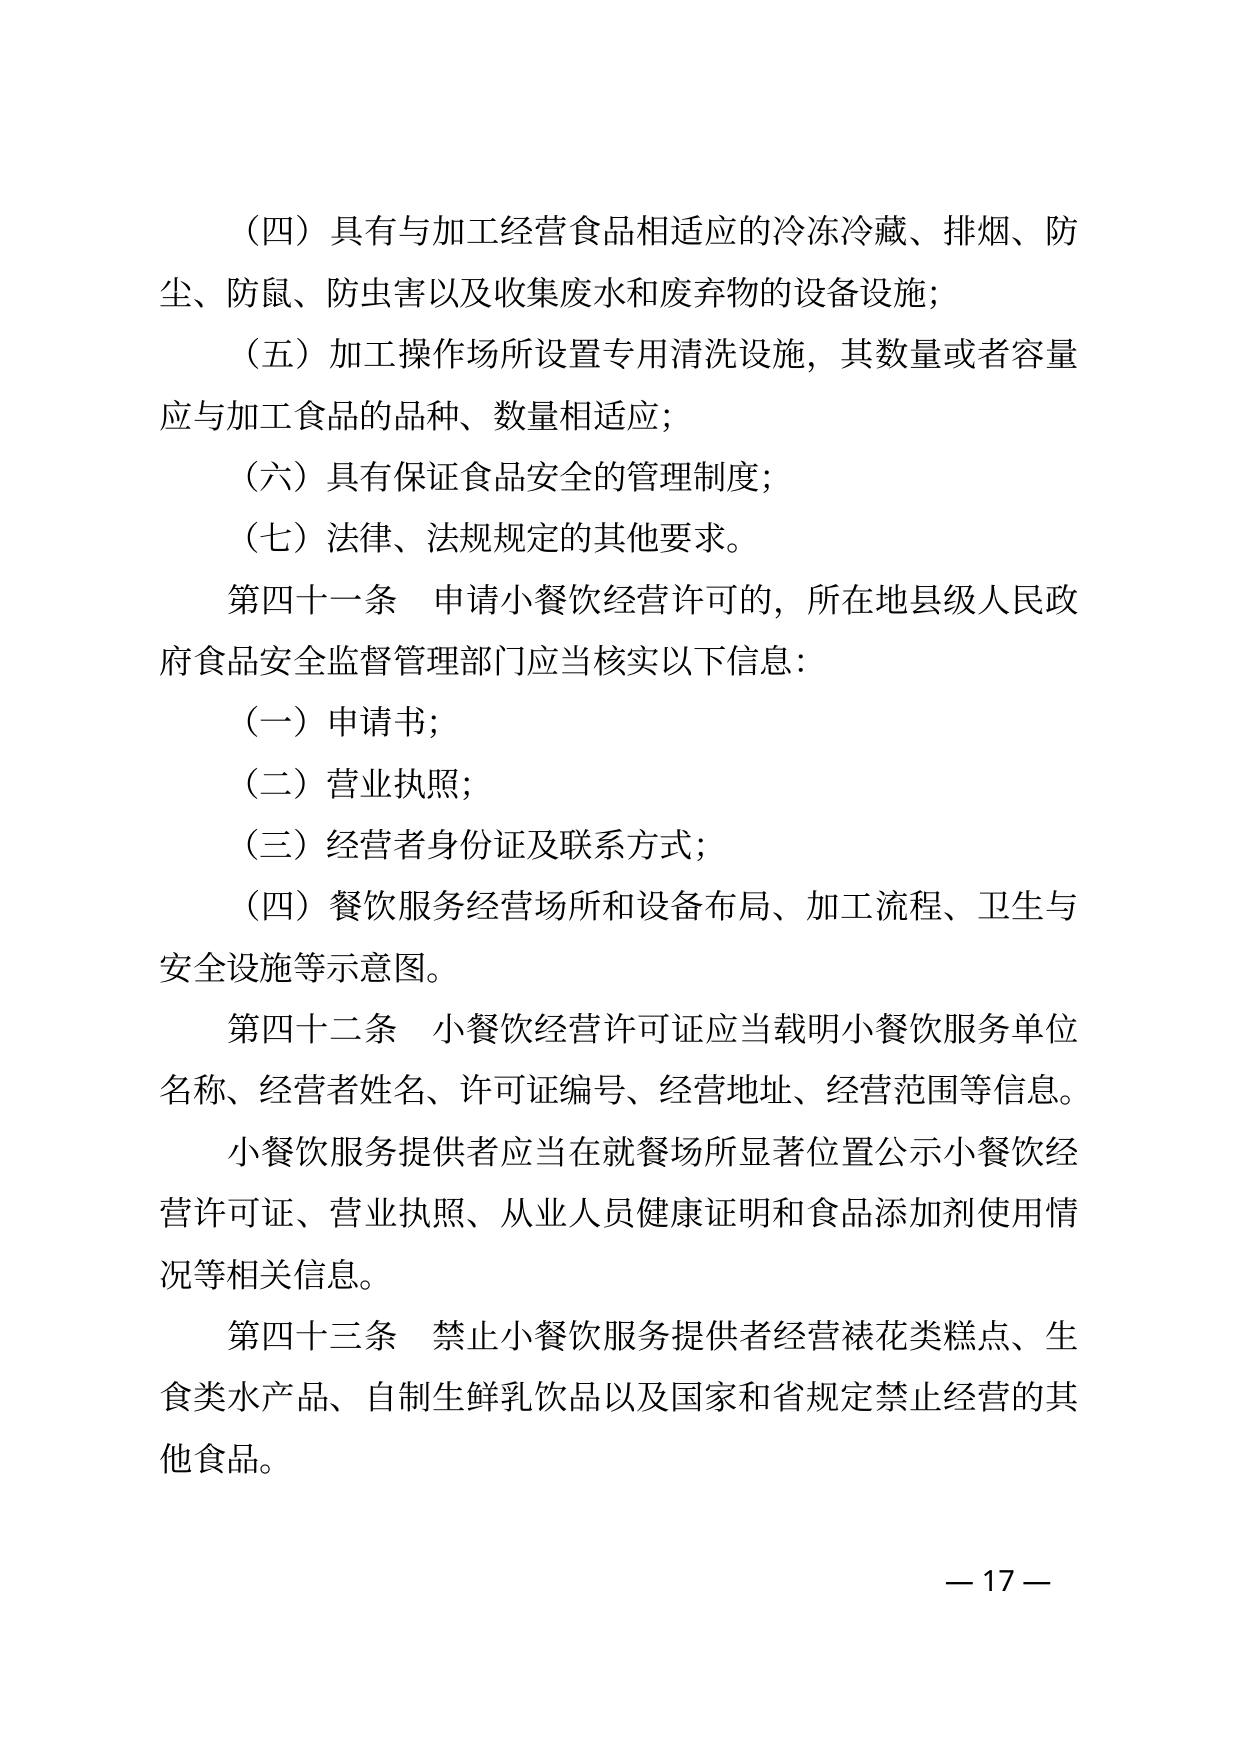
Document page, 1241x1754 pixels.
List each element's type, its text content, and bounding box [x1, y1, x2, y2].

text （七）法律、法规规定的其他要求。 [159, 502, 1081, 563]
text 小餐饮服务提供者应当在就餐场所显著位置公示小餐饮经营许可证、营业执照、从业人员健康证明和食品添加剂使用情况等相关信息。 [159, 1115, 1081, 1299]
text （四）具有与加工经营食品相适应的冷冻冷藏、排烟、防尘、防鼠、防虫害以及收集废水和废弃物的设备设施； [159, 195, 1081, 318]
text （六）具有保证食品安全的管理制度； [159, 440, 1081, 502]
text （三）经营者身份证及联系方式； [159, 808, 1081, 870]
text 第四十三条 禁止小餐饮服务提供者经营裱花类糕点、生食类水产品、自制生鲜乳饮品以及国家和省规定禁止经营的其他食品。 [159, 1299, 1081, 1483]
text （五）加工操作场所设置专用清洗设施，其数量或者容量应与加工食品的品种、数量相适应； [159, 318, 1081, 440]
text （四）餐饮服务经营场所和设备布局、加工流程、卫生与安全设施等示意图。 [159, 870, 1081, 992]
text 第四十二条 小餐饮经营许可证应当载明小餐饮服务单位名称、经营者姓名、许可证编号、经营地址、经营范围等信息。 [159, 992, 1081, 1115]
text （二）营业执照； [159, 747, 1081, 808]
text 第四十一条 申请小餐饮经营许可的，所在地县级人民政府食品安全监督管理部门应当核实以下信息： [159, 563, 1081, 686]
text （一）申请书； [159, 686, 1081, 747]
